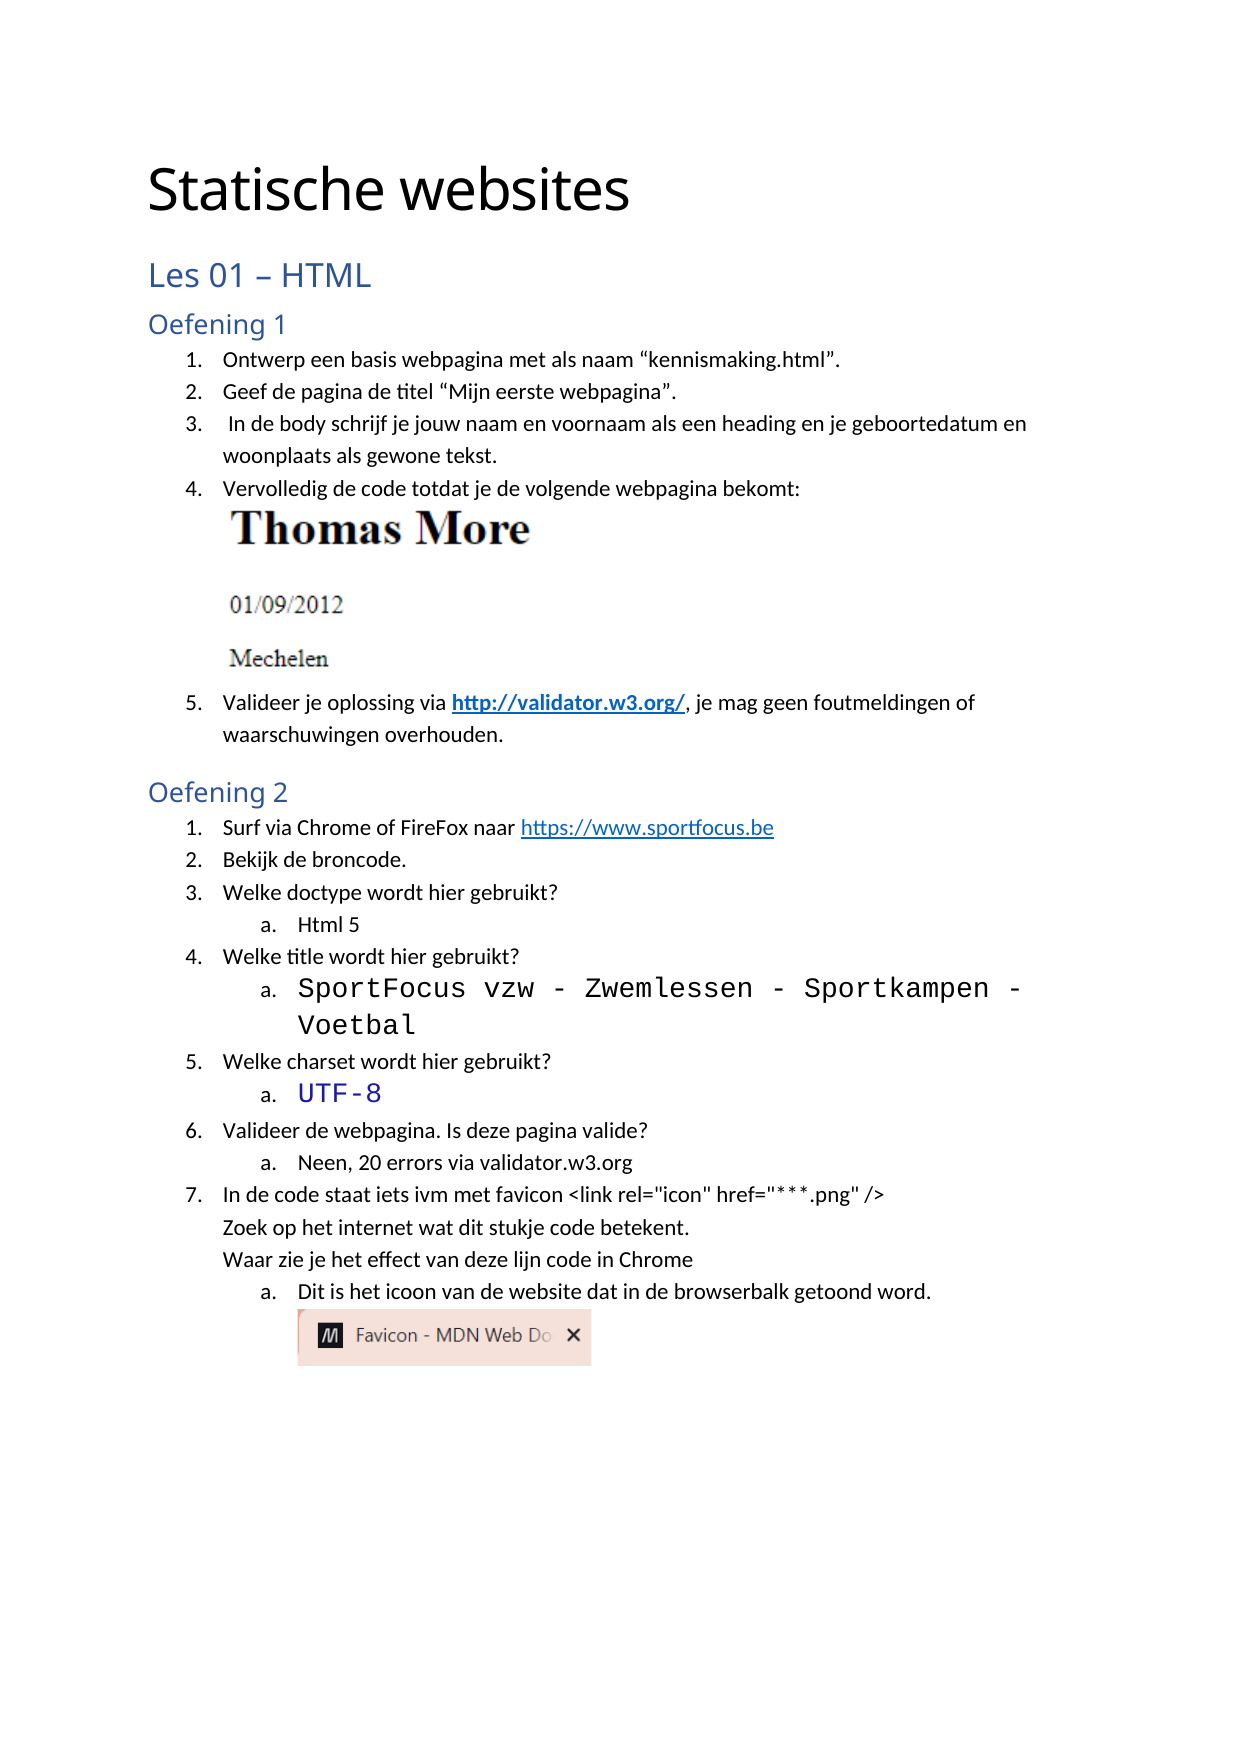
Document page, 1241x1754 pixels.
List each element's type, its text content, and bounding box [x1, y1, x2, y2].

picture [222, 506, 543, 684]
list Ontwerp een basis webpagina met als naam “kennismaking.html”. [185, 345, 1093, 373]
list Neen, 20 errors via validator.w3.org [260, 1148, 1093, 1176]
list In de code staat iets ivm met favicon <link rel="icon" href="***.png" /> Zoek op het internet wat dit stukje code betekent. Waar zie je het effect van deze lijn code in Chrome [185, 1180, 1093, 1273]
list Surf via Chrome of FireFox naar https://www.sportfocus.be [185, 813, 1093, 841]
list Html 5 [260, 910, 1093, 938]
list Dit is het icoon van de website dat in de browserbalk getoond word. [260, 1277, 1093, 1305]
picture [297, 1309, 592, 1366]
subtitle Oefening 1 [148, 305, 1093, 342]
list Valideer je oplossing via http://validator.w3.org/, je mag geen foutmeldingen of waarschuwingen overhouden. [185, 688, 1093, 748]
list Bekijk de broncode. [185, 845, 1093, 873]
list Welke title wordt hier gebruikt? [185, 942, 1093, 970]
subtitle Oefening 2 [148, 773, 1093, 810]
list In de body schrijf je jouw naam en voornaam als een heading en je geboortedatum en woonplaats als gewone tekst. [185, 409, 1093, 469]
list Geef de pagina de titel “Mijn eerste webpagina”. [185, 377, 1093, 405]
subtitle Les 01 – HTML [148, 252, 1093, 297]
title Statische websites [148, 148, 1093, 227]
list UTF-8 [260, 1079, 1093, 1111]
list Valideer de webpagina. Is deze pagina valide? [185, 1116, 1093, 1144]
list Welke charset wordt hier gebruikt? [185, 1047, 1093, 1075]
list Welke doctype wordt hier gebruikt? [185, 878, 1093, 906]
list SportFocus vzw - Zwemlessen - Sportkampen - Voetbal [260, 974, 1093, 1043]
list Vervolledig de code totdat je de volgende webpagina bekomt: [185, 474, 1093, 502]
